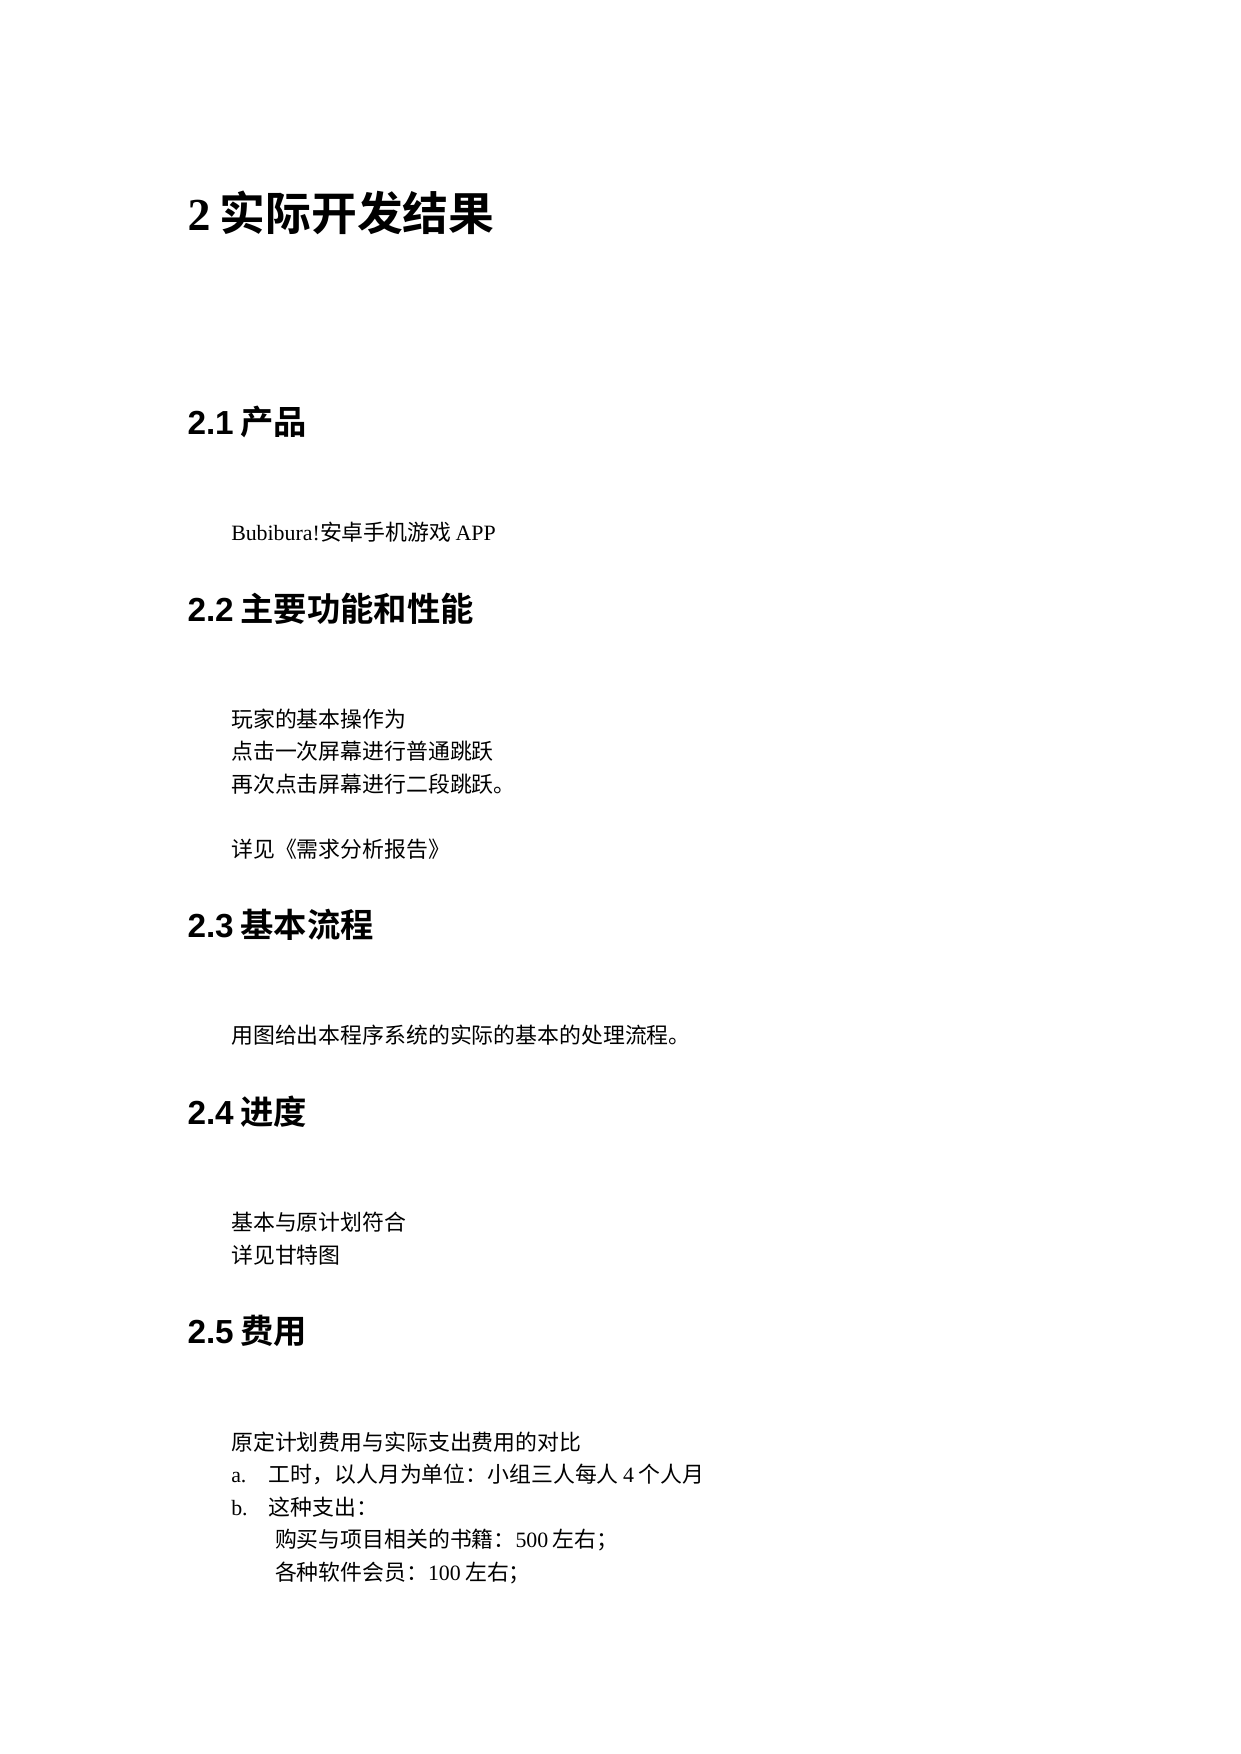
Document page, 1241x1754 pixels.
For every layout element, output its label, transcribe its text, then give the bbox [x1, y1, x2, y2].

text 点击一次屏幕进行普通跳跃 [187, 734, 1053, 766]
text 原定计划费用与实际支出费用的对比 [187, 1424, 1053, 1457]
subtitle 2.3基本流程 [187, 891, 1053, 956]
text 用图给出本程序系统的实际的基本的处理流程。 [187, 1018, 1053, 1051]
text 基本与原计划符合 [187, 1205, 1053, 1237]
subtitle 2.2主要功能和性能 [187, 574, 1053, 639]
subtitle 2.5费用 [187, 1297, 1053, 1362]
text 各种软件会员：100左右； [231, 1554, 1053, 1587]
text 详见甘特图 [187, 1237, 1053, 1270]
text 玩家的基本操作为 [187, 701, 1053, 734]
text 购买与项目相关的书籍：500左右； [231, 1522, 1053, 1554]
subtitle 2.1产品 [187, 387, 1053, 452]
subtitle 2实际开发结果 [187, 162, 1053, 259]
subtitle 2.4进度 [187, 1078, 1053, 1143]
text 再次点击屏幕进行二段跳跃。 [187, 766, 1053, 799]
text 详见《需求分析报告》 [187, 831, 1053, 864]
list 工时，以人月为单位：小组三人每人4个人月 [231, 1457, 1053, 1489]
text Bubibura!安卓手机游戏APP [231, 514, 1053, 547]
list 这种支出： [231, 1489, 1053, 1522]
